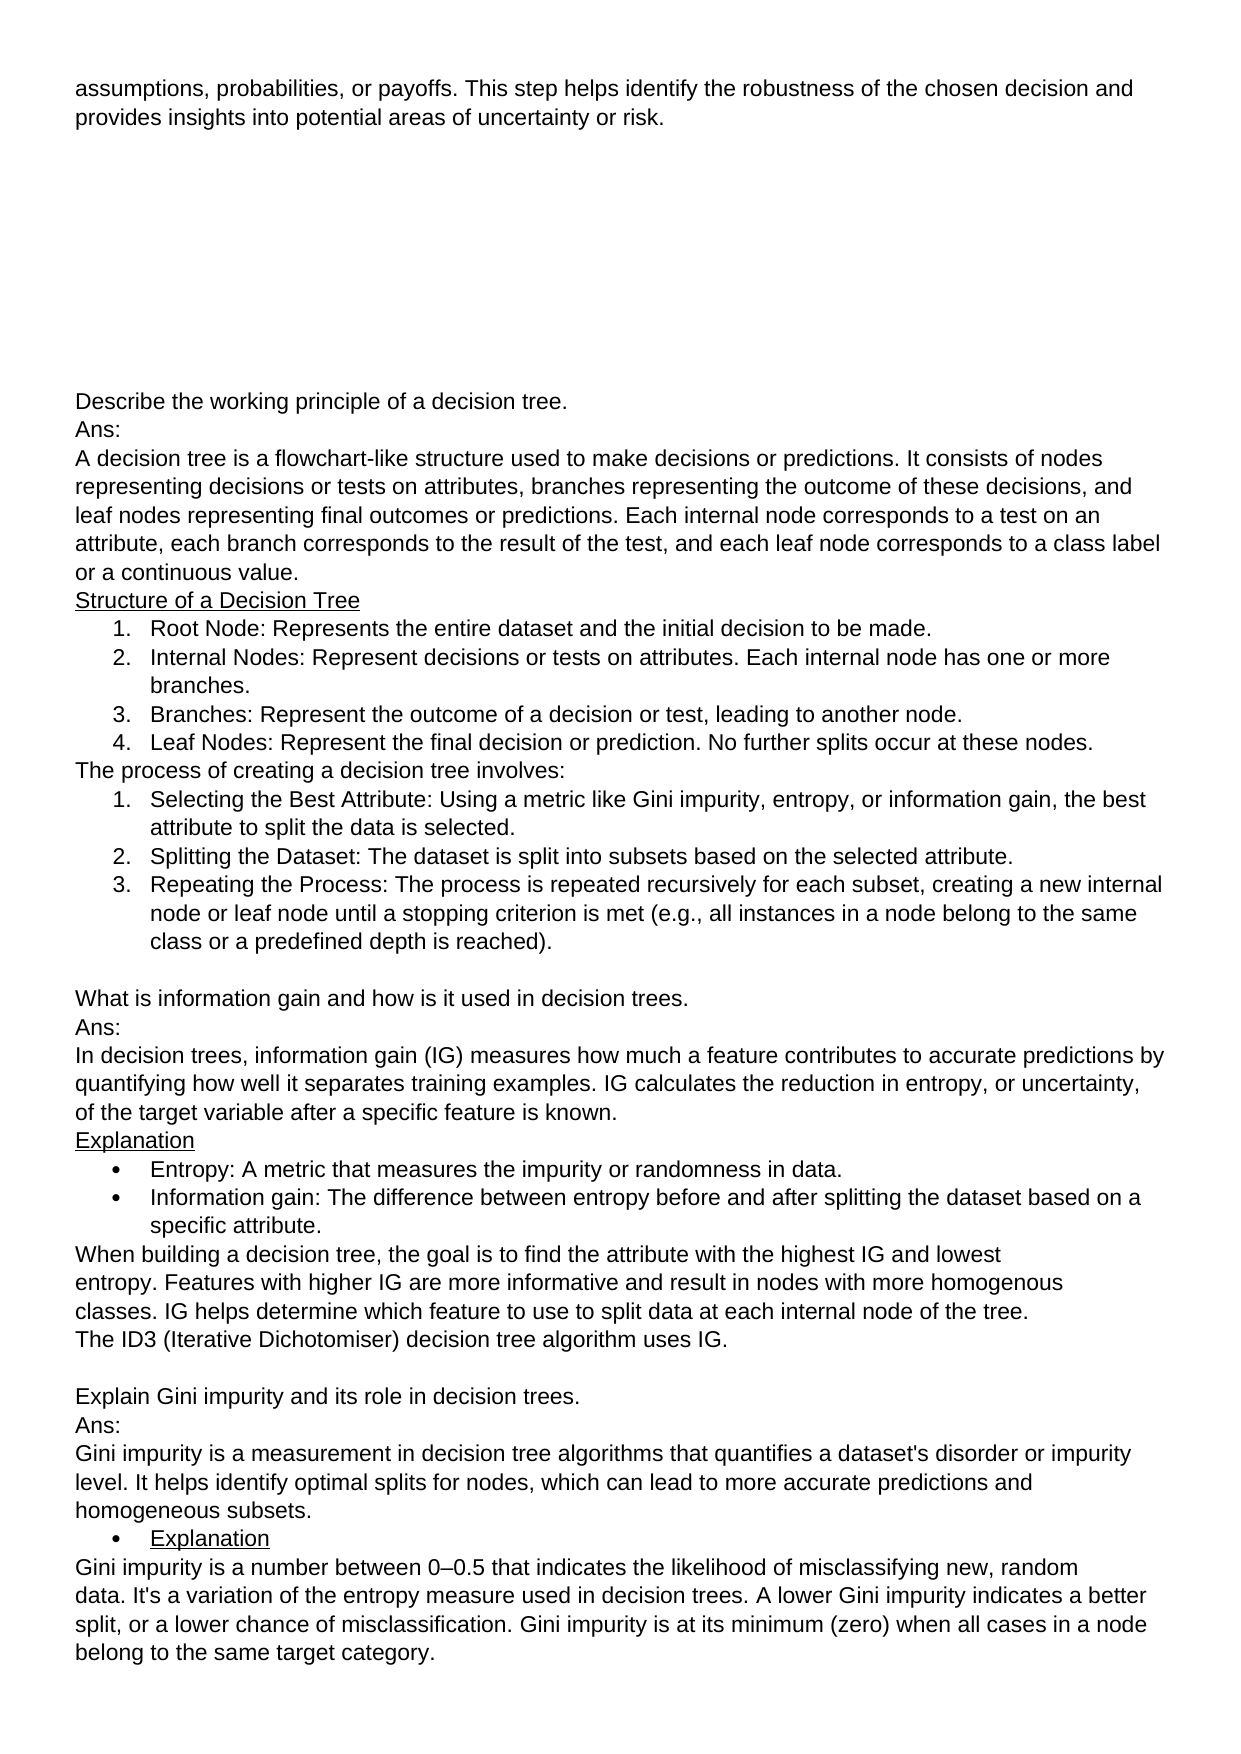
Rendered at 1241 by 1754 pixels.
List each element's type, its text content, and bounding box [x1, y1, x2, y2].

list Explanation [112, 1525, 1165, 1552]
text In decision trees, information gain (IG) measures how much a feature contributes to accurate predictions by quantifying how well it separates training examples. IG calculates the reduction in entropy, or uncertainty, of the target variable after a specific feature is known. [75, 1042, 1165, 1125]
list Repeating the Process: The process is repeated recursively for each subset, creating a new internal node or leaf node until a stopping criterion is met (e.g., all instances in a node belong to the same class or a predefined depth is reached). [112, 871, 1165, 954]
text The ID3 (Iterative Dichotomiser) decision tree algorithm uses IG. [75, 1326, 1165, 1353]
list Internal Nodes: Represent decisions or tests on attributes. Each internal node has one or more branches. [112, 644, 1165, 698]
text Explanation [75, 1127, 1165, 1153]
text Ans: [75, 1412, 1165, 1438]
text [75, 75, 1165, 130]
list Information gain: The difference between entropy before and after splitting the dataset based on a specific attribute. [112, 1184, 1165, 1239]
list Splitting the Dataset: The dataset is split into subsets based on the selected attribute. [112, 843, 1165, 869]
text Ans: [75, 416, 1165, 443]
text The process of creating a decision tree involves: [75, 757, 1165, 784]
list Leaf Nodes: Represent the final decision or prediction. No further splits occur at these nodes. [112, 729, 1165, 755]
text When building a decision tree, the goal is to find the attribute with the highest IG and lowest entropy. Features with higher IG are more informative and result in nodes with more homogenous classes. IG helps determine which feature to use to split data at each internal node of the tree. [75, 1241, 1165, 1324]
text Ans: [75, 1013, 1165, 1040]
text Structure of a Decision Tree [75, 587, 1165, 613]
text Gini impurity is a measurement in decision tree algorithms that quantifies a dataset's disorder or impurity level. It helps identify optimal splits for nodes, which can lead to more accurate predictions and homogeneous subsets. [75, 1440, 1165, 1523]
text Explain Gini impurity and its role in decision trees. [75, 1383, 1165, 1409]
text Describe the working principle of a decision tree. [75, 388, 1165, 414]
list Selecting the Best Attribute: Using a metric like Gini impurity, entropy, or information gain, the best attribute to split the data is selected. [112, 786, 1165, 841]
text Gini impurity is a number between 0–0.5 that indicates the likelihood of misclassifying new, random data. It's a variation of the entropy measure used in decision trees. A lower Gini impurity indicates a better split, or a lower chance of misclassification. Gini impurity is at its minimum (zero) when all cases in a node belong to the same target category. [75, 1554, 1165, 1665]
list Root Node: Represents the entire dataset and the initial decision to be made. [112, 615, 1165, 642]
text What is information gain and how is it used in decision trees. [75, 985, 1165, 1011]
list Entropy: A metric that measures the impurity or randomness in data. [112, 1156, 1165, 1182]
list Branches: Represent the outcome of a decision or test, leading to another node. [112, 701, 1165, 727]
text A decision tree is a flowchart-like structure used to make decisions or predictions. It consists of nodes representing decisions or tests on attributes, branches representing the outcome of these decisions, and leaf nodes representing final outcomes or predictions. Each internal node corresponds to a test on an attribute, each branch corresponds to the result of the test, and each leaf node corresponds to a class label or a continuous value. [75, 445, 1165, 585]
